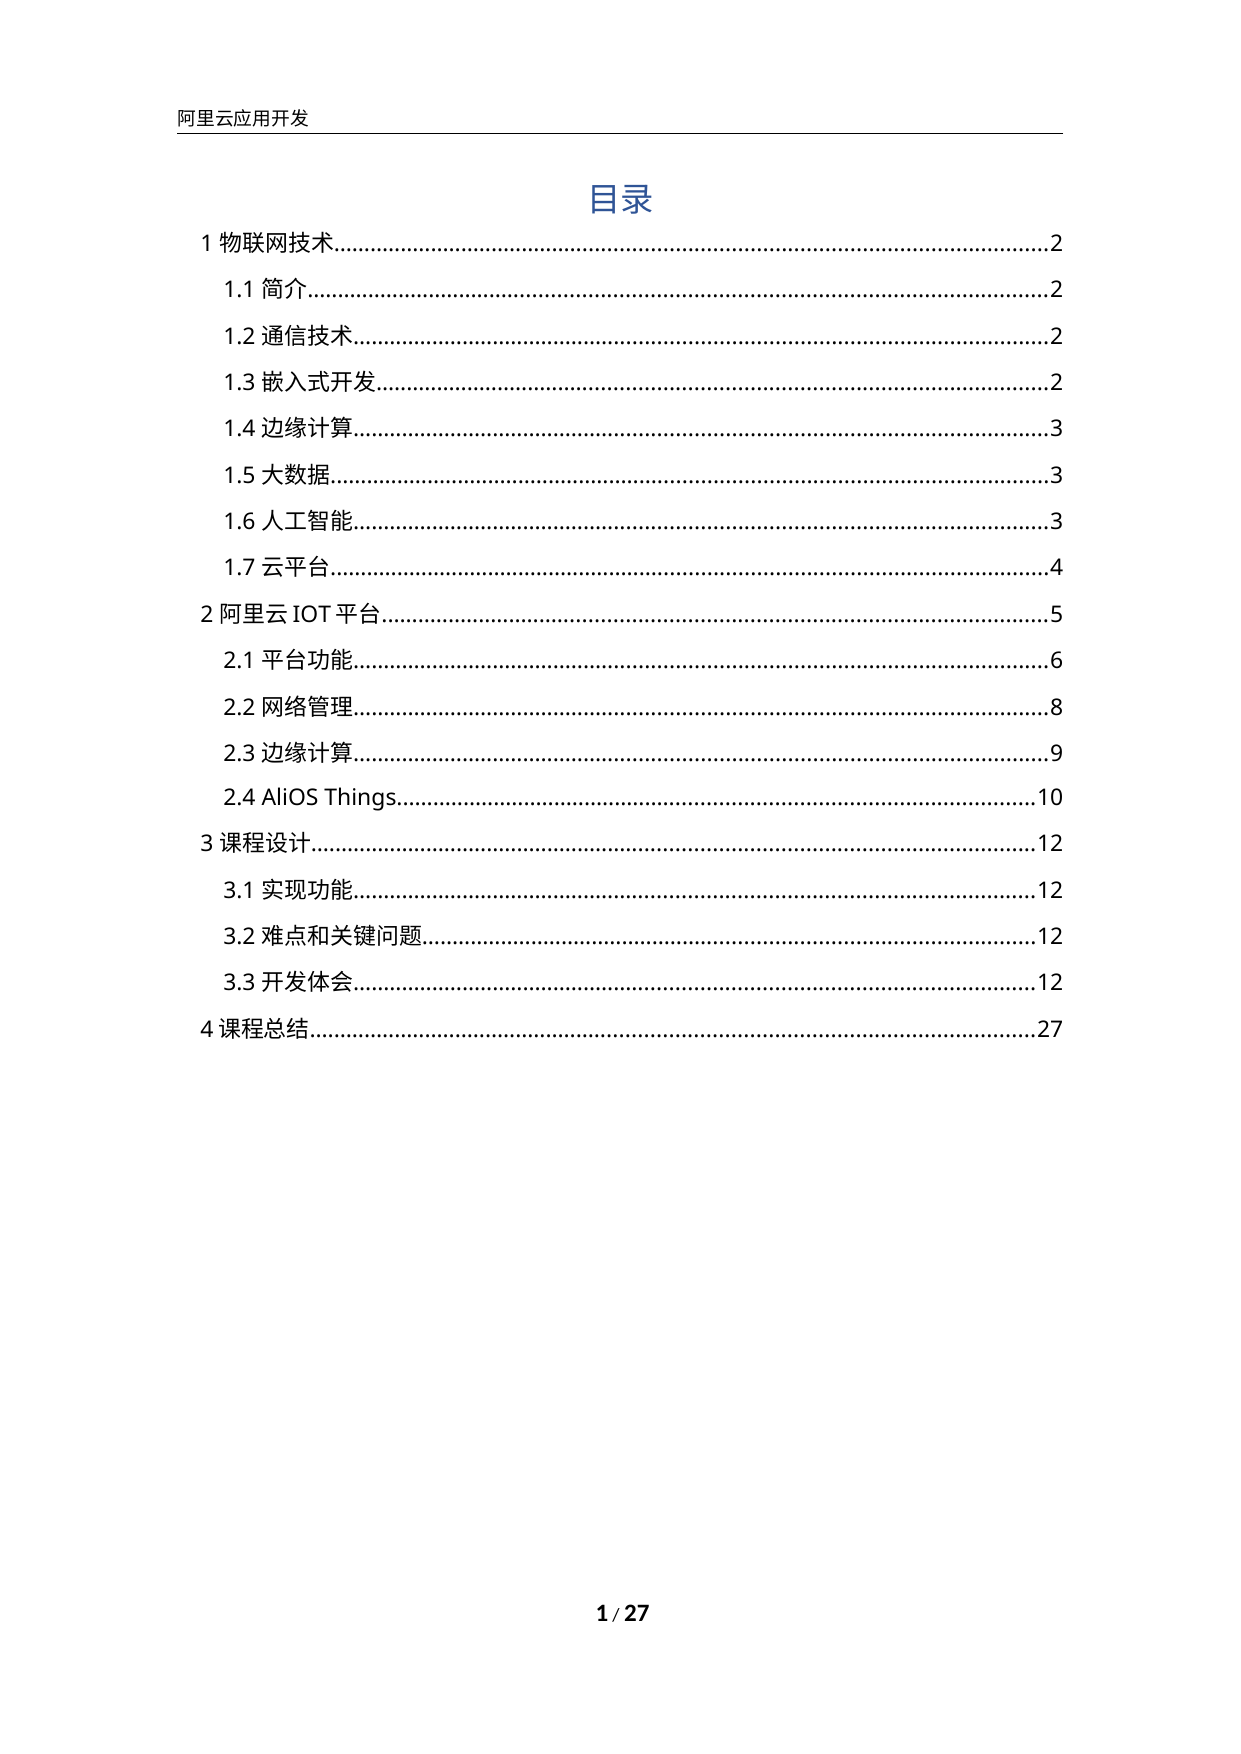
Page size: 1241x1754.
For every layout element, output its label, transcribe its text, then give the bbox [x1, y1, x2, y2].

text 2.4 AliOS Things 10 [223, 781, 1063, 812]
text 1.2 通信技术 2 [223, 317, 1063, 351]
text 1.1 简介 2 [223, 271, 1063, 304]
text 3.2 难点和关键问题 12 [223, 918, 1063, 951]
text 1.5 大数据 3 [223, 457, 1063, 490]
text 1 物联网技术 2 [200, 225, 1063, 258]
text 2.3 边缘计算 9 [223, 735, 1063, 768]
text 目录 [177, 173, 1063, 221]
text 3.3 开发体会 12 [223, 964, 1063, 998]
text 1.4 边缘计算 3 [223, 410, 1063, 443]
text 1.7 云平台 4 [223, 549, 1063, 583]
text 3.1 实现功能 12 [223, 872, 1063, 905]
text 1.6 人工智能 3 [223, 503, 1063, 536]
text 1.3 嵌入式开发 2 [223, 364, 1063, 397]
text 2.2 网络管理 8 [223, 688, 1063, 722]
text 4课程总结 27 [200, 1011, 1063, 1044]
text 2 阿里云IOT平台 5 [200, 596, 1063, 629]
text 3 课程设计 12 [200, 825, 1063, 858]
text 2.1 平台功能 6 [223, 642, 1063, 675]
